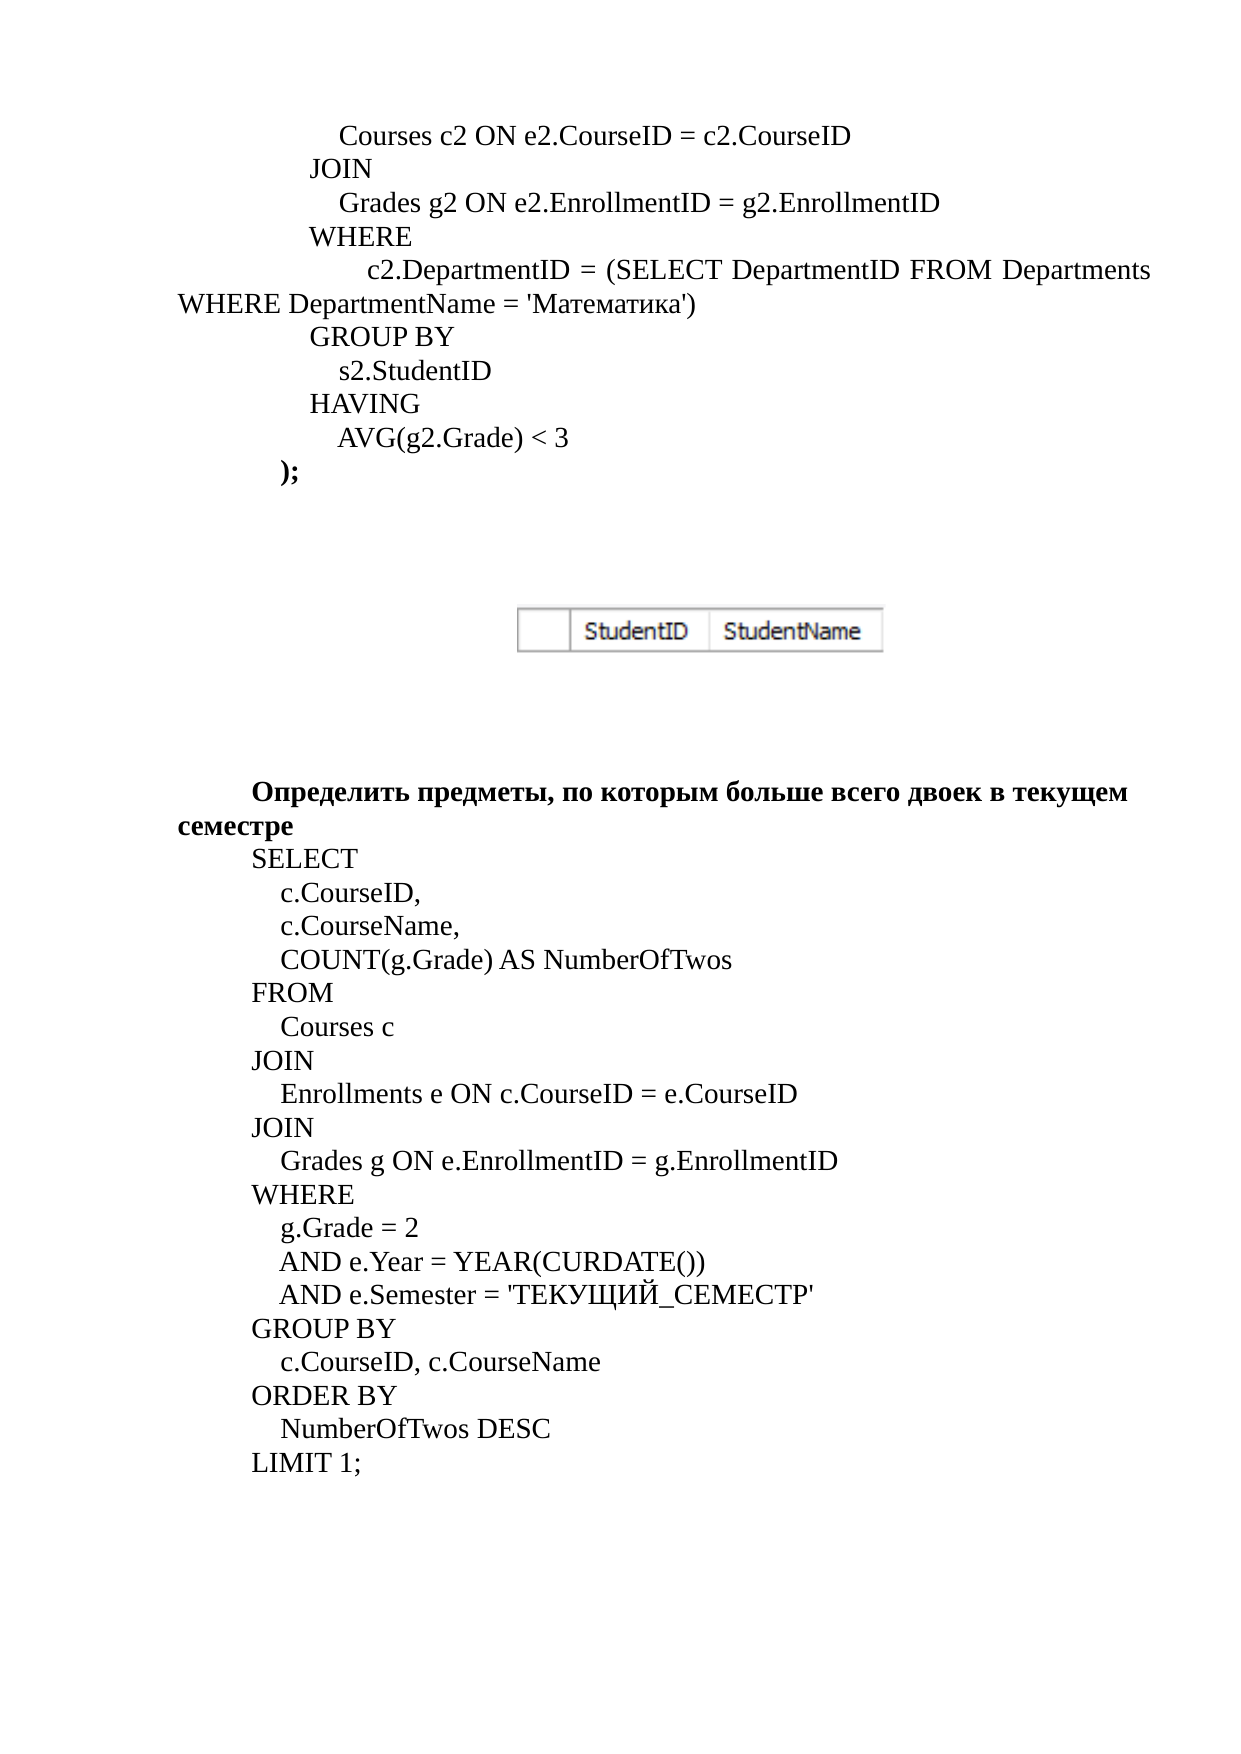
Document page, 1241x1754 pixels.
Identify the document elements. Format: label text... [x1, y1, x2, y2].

list COUNT(g.Grade) AS NumberOfTwos [177, 942, 1152, 976]
list NumberOfTwos DESC [177, 1412, 1152, 1445]
list g.Grade = 2 [177, 1210, 1152, 1244]
list Courses c [177, 1009, 1152, 1043]
list c.CourseName, [177, 908, 1152, 942]
list c2.DepartmentID = (SELECT DepartmentID FROM Departments WHERE DepartmentName = 'Математика') [177, 252, 1152, 319]
list c.CourseID, c.CourseName [177, 1344, 1152, 1378]
list ); [177, 453, 1152, 487]
list Enrollments e ON c.CourseID = e.CourseID [177, 1076, 1152, 1110]
list ORDER BY [177, 1378, 1152, 1412]
list Grades g ON e.EnrollmentID = g.EnrollmentID [177, 1143, 1152, 1177]
list Определить предметы, по которым больше всего двоек в текущем семестре [177, 774, 1152, 841]
list JOIN [177, 152, 1152, 185]
list SELECT [177, 841, 1152, 875]
list GROUP BY [177, 319, 1152, 353]
list Grades g2 ON e2.EnrollmentID = g2.EnrollmentID [177, 185, 1152, 219]
list WHERE [177, 1177, 1152, 1210]
list HAVING [177, 386, 1152, 420]
list Courses c2 ON e2.CourseID = c2.CourseID [177, 118, 1152, 152]
list JOIN [177, 1043, 1152, 1076]
list c.CourseID, [177, 875, 1152, 908]
list AVG(g2.Grade) < 3 [177, 420, 1152, 453]
list AND e.Year = YEAR(CURDATE()) [177, 1244, 1152, 1277]
list s2.StudentID [177, 353, 1152, 386]
list JOIN [177, 1110, 1152, 1143]
list LIMIT 1; [177, 1445, 1152, 1479]
list FROM [177, 976, 1152, 1009]
picture [517, 604, 886, 761]
list WHERE [177, 219, 1152, 252]
list AND e.Semester = 'ТЕКУЩИЙ_СЕМЕСТР' [177, 1277, 1152, 1311]
list GROUP BY [177, 1311, 1152, 1344]
